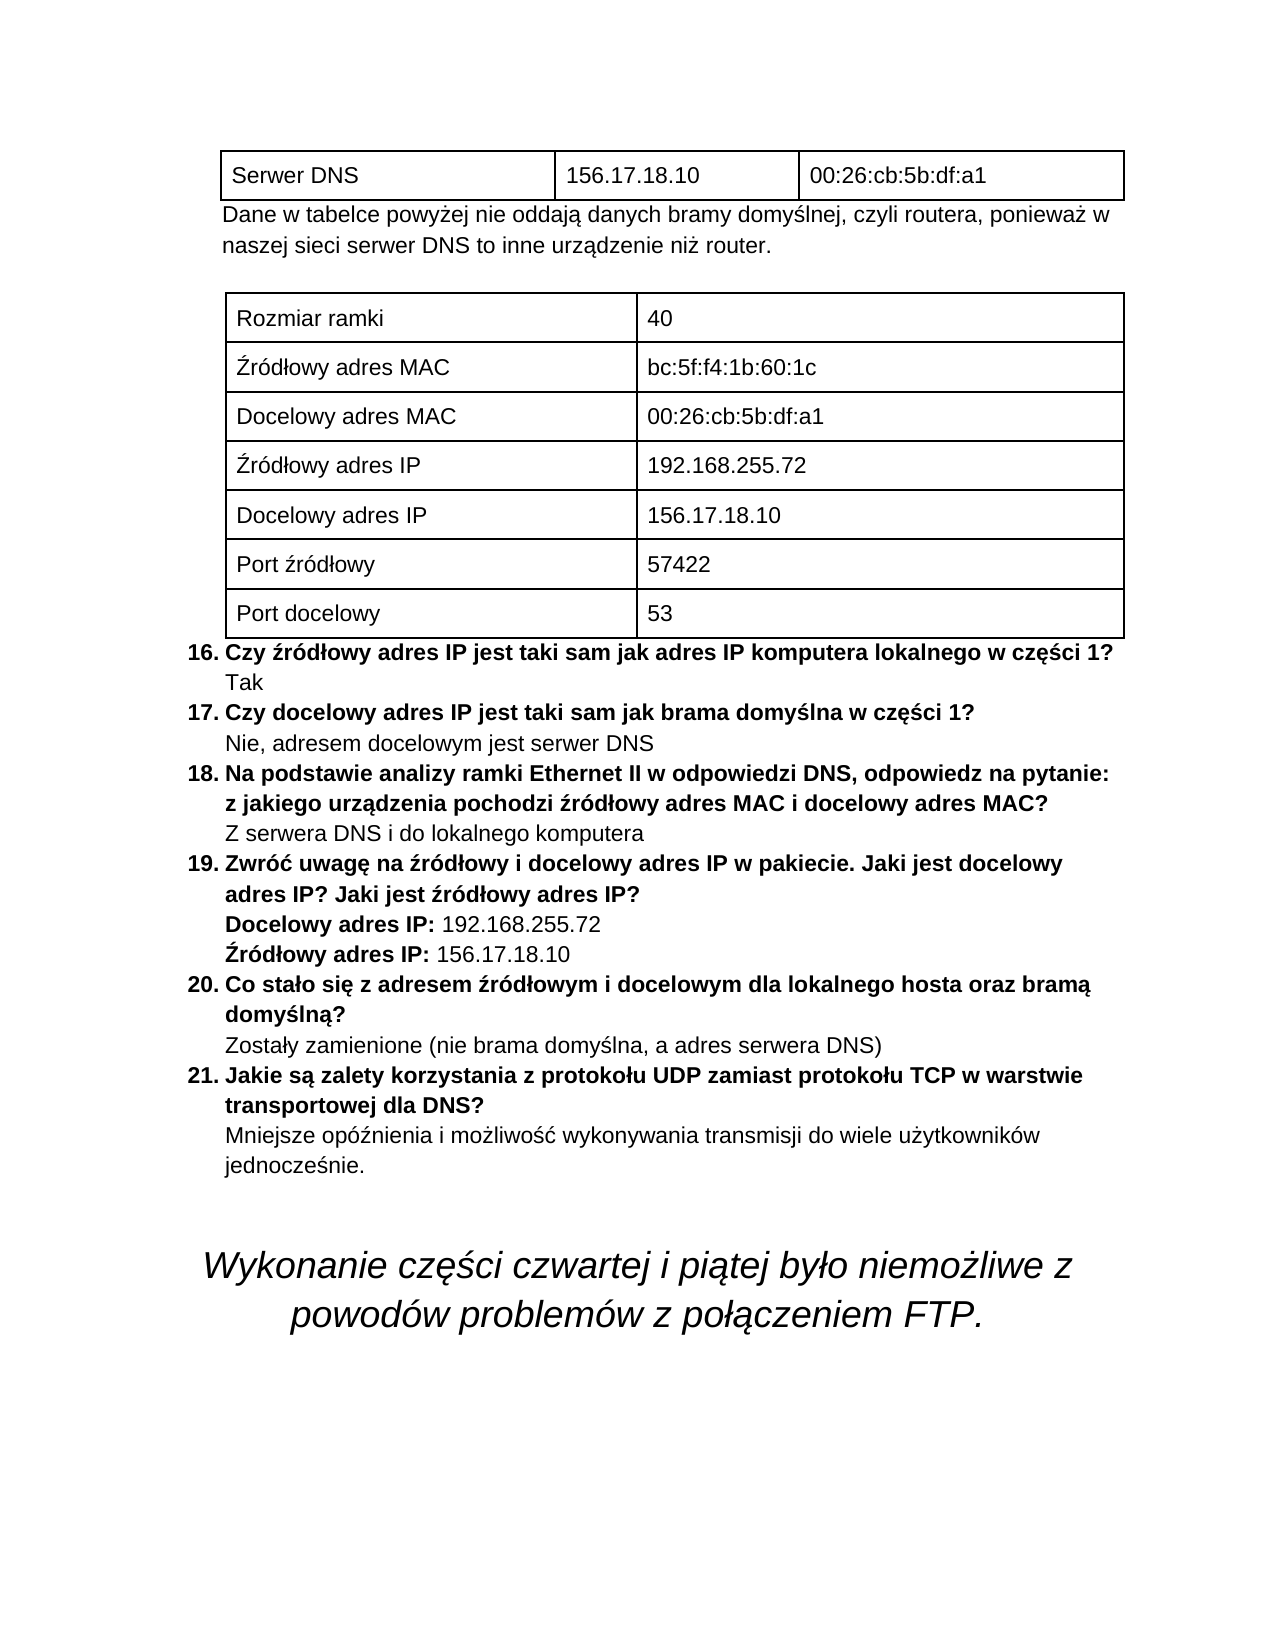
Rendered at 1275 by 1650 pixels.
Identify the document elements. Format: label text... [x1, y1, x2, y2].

table_cell Port źródłowy [227, 540, 636, 588]
table_cell Docelowy adres MAC [227, 393, 636, 440]
list Czy źródłowy adres IP jest taki sam jak adres IP komputera lokalnego w części 1? [187, 639, 1125, 665]
list Czy docelowy adres IP jest taki sam jak brama domyślna w części 1? [187, 699, 1125, 726]
table_cell Port docelowy [227, 590, 636, 637]
table_cell 156.17.18.10 [638, 491, 1123, 538]
table_header 40 [638, 294, 1123, 341]
list Co stało się z adresem źródłowym i docelowym dla lokalnego hosta oraz bramą domyślną? [187, 971, 1125, 1028]
text Źródłowy adres IP: 156.17.18.10 [150, 941, 1125, 967]
text Z serwera DNS i do lokalnego komputera [150, 820, 1125, 847]
table_cell 156.17.18.10 [556, 152, 798, 199]
list Na podstawie analizy ramki Ethernet II w odpowiedzi DNS, odpowiedz na pytanie: z jakiego urządzenia pochodzi źródłowy adres MAC i docelowy adres MAC? [187, 760, 1125, 816]
table_cell Serwer DNS [222, 152, 554, 199]
list Jakie są zalety korzystania z protokołu UDP zamiast protokołu TCP w warstwie transportowej dla DNS? [187, 1062, 1125, 1118]
table_cell Źródłowy adres MAC [227, 343, 636, 391]
table_header Rozmiar ramki [227, 294, 636, 341]
table_cell Źródłowy adres IP [227, 442, 636, 489]
text Nie, adresem docelowym jest serwer DNS [150, 729, 1125, 756]
text Mniejsze opóźnienia i możliwość wykonywania transmisji do wiele użytkowników jednocześnie. [225, 1122, 1125, 1179]
table_cell 53 [638, 590, 1123, 637]
text Dane w tabelce powyżej nie oddają danych bramy domyślnej, czyli routera, ponieważ w naszej sieci serwer DNS to inne urządzenie niż router. [222, 201, 1125, 258]
table_cell bc:5f:f4:1b:60:1c [638, 343, 1123, 391]
table_cell 192.168.255.72 [638, 442, 1123, 489]
list Zwróć uwagę na źródłowy i docelowy adres IP w pakiecie. Jaki jest docelowy adres IP? Jaki jest źródłowy adres IP? [187, 850, 1125, 907]
table_cell 00:26:cb:5b:df:a1 [800, 152, 1123, 199]
text Docelowy adres IP: 192.168.255.72 [150, 911, 1125, 937]
text Zostały zamienione (nie brama domyślna, a adres serwera DNS) [150, 1032, 1125, 1058]
text Tak [150, 669, 1125, 696]
table_cell 57422 [638, 540, 1123, 588]
table_cell Docelowy adres IP [227, 491, 636, 538]
table_cell 00:26:cb:5b:df:a1 [638, 393, 1123, 440]
text Wykonanie części czwartej i piątej było niemożliwe z powodów problemów z połączeniem FTP. [150, 1243, 1125, 1336]
